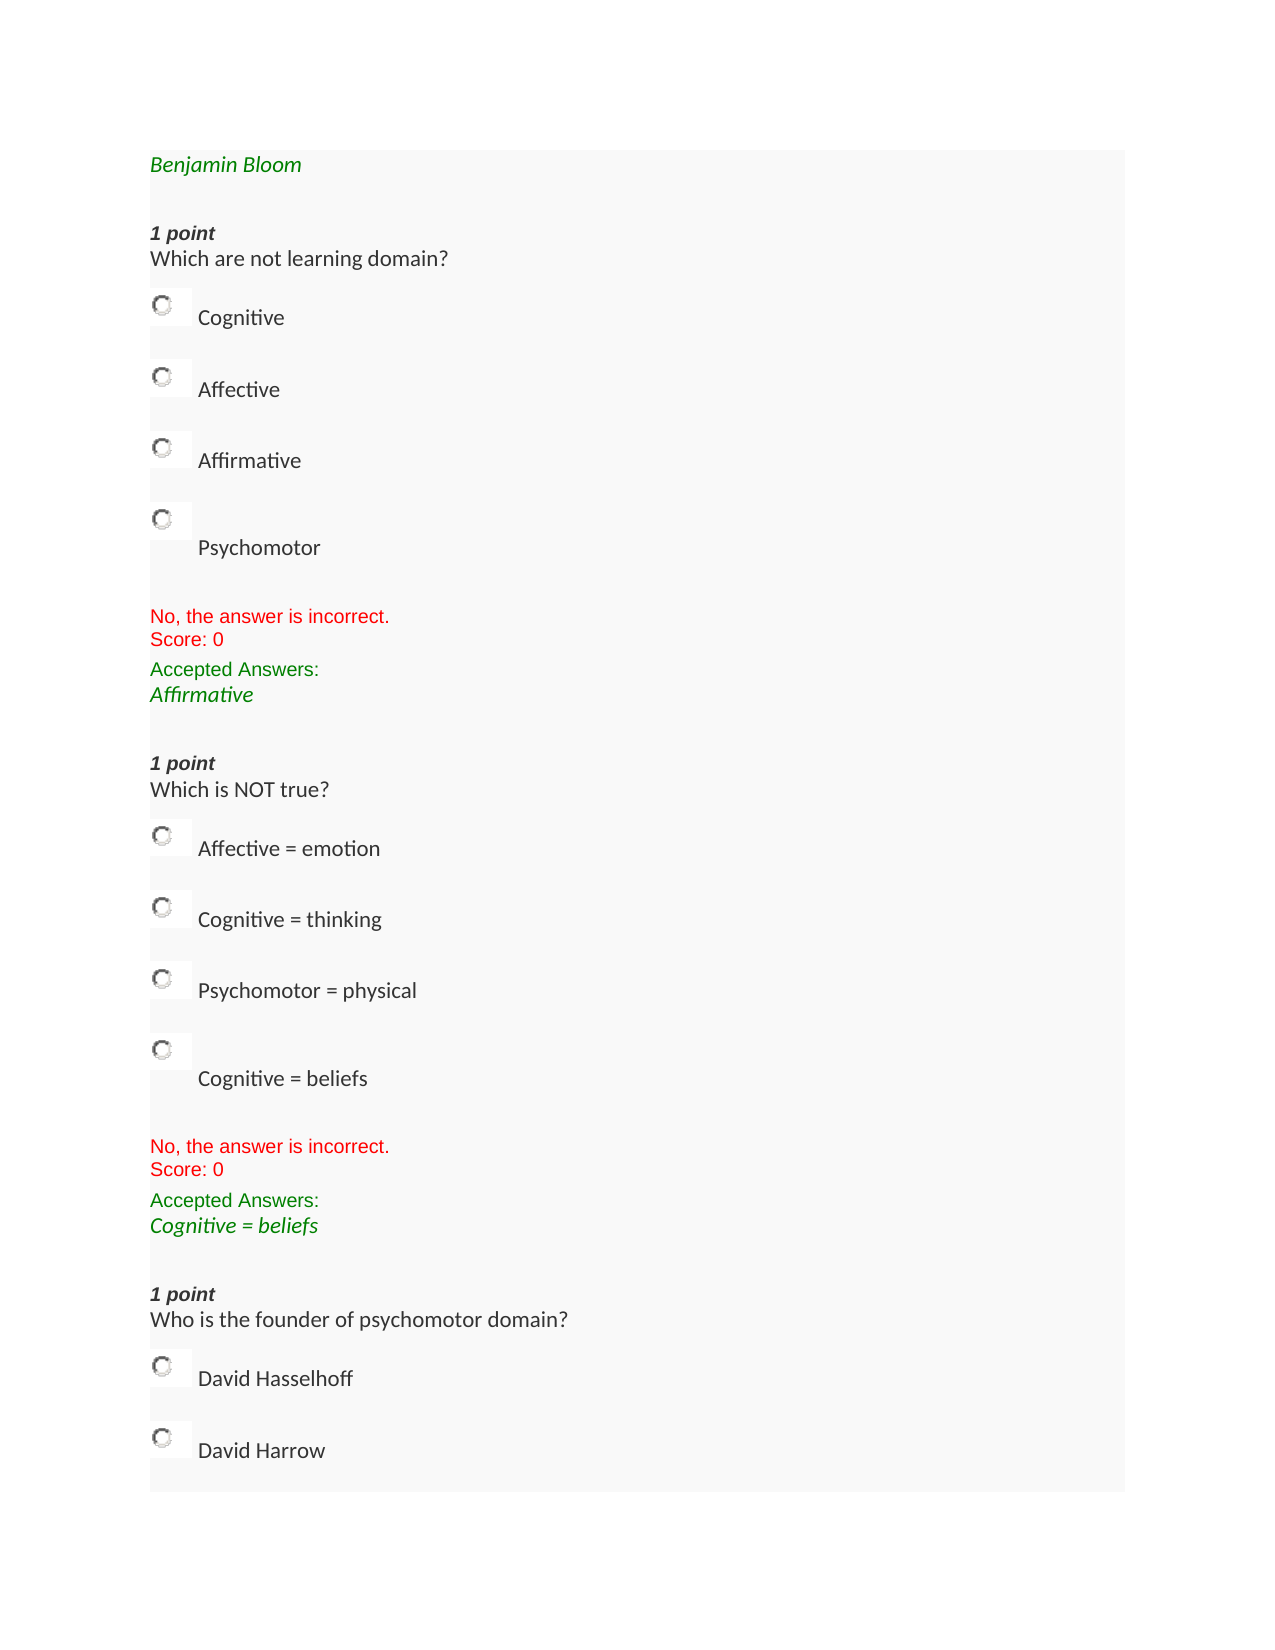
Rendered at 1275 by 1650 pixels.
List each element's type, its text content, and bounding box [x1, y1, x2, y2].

text Affirmative [150, 431, 1125, 502]
text 1 point [150, 752, 1125, 775]
text David Harrow [150, 1421, 1125, 1492]
text Cognitive = beliefs [150, 1211, 1125, 1267]
text Which is NOT true? [150, 775, 1125, 803]
text No, the answer is incorrect. Score: 0 [150, 605, 1125, 650]
text Which are not learning domain? [150, 244, 1125, 272]
text No, the answer is incorrect. Score: 0 [150, 1135, 1125, 1181]
text 1 point [150, 1283, 1125, 1306]
text Cognitive = thinking [150, 890, 1125, 961]
text Affirmative [150, 681, 1125, 737]
text Accepted Answers: [150, 1188, 1125, 1211]
text Psychomotor [150, 502, 1125, 589]
text Cognitive = beliefs [150, 1033, 1125, 1120]
text Who is the founder of psychomotor domain? [150, 1306, 1125, 1334]
text Benjamin Bloom [150, 150, 1125, 206]
text Affective [150, 359, 1125, 431]
text Cognitive [150, 288, 1125, 359]
text 1 point [150, 222, 1125, 244]
text Psychomotor = physical [150, 961, 1125, 1033]
text Affective = emotion [150, 819, 1125, 890]
text Accepted Answers: [150, 658, 1125, 681]
text David Hasselhoff [150, 1349, 1125, 1421]
